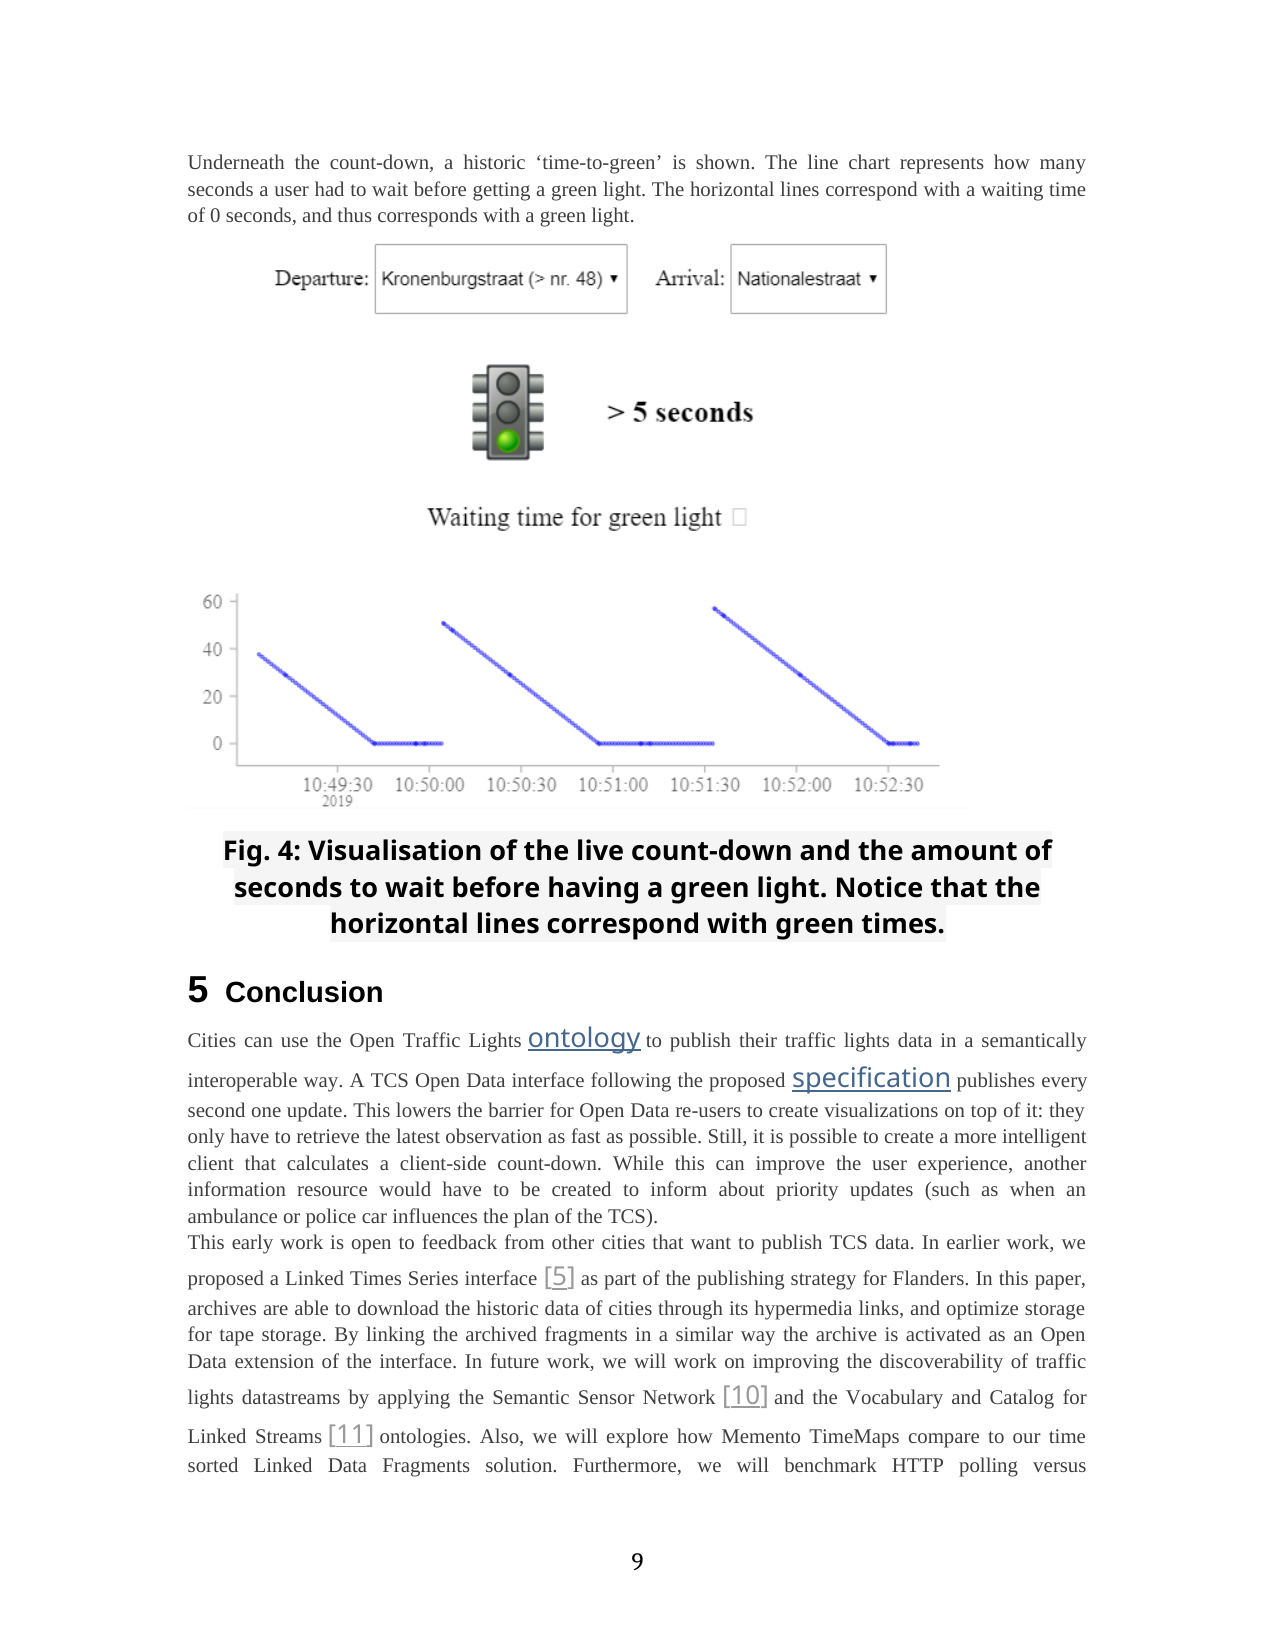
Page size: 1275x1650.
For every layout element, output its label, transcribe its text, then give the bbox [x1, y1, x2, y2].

text Cities can use the Open Traffic Lights ontology to publish their traffic lights data in a semantically interoperable way. A TCS Open Data interface following the proposed specification publishes every second one update. This lowers the barrier for Open Data re-users to create visualizations on top of it: they only have to retrieve the latest observation as fast as possible. Still, it is possible to create a more intelligent client that calculates a client-side count-down. While this can improve the user experience, another information resource would have to be created to inform about priority updates (such as when an ambulance or police car influences the plan of the TCS). [187, 1018, 1087, 1228]
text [187, 1230, 1087, 1477]
picture [187, 229, 971, 809]
text Fig. 4: Visualisation of the live count-down and the amount of seconds to wait before having a green light. Notice that the horizontal lines correspond with green times. [946, 831, 1087, 942]
text Fig. 4: Visualisation of the live count-down and the amount of seconds to wait before having a green light. Notice that the horizontal lines correspond with green times. [187, 831, 330, 942]
text Conclusion [187, 967, 1087, 1010]
text Underneath the count-down, a historic ‘time-to-green’ is shown. The line chart represents how many seconds a user had to wait before getting a green light. The horizontal lines correspond with a waiting time of 0 seconds, and thus corresponds with a green light. [187, 150, 1087, 227]
